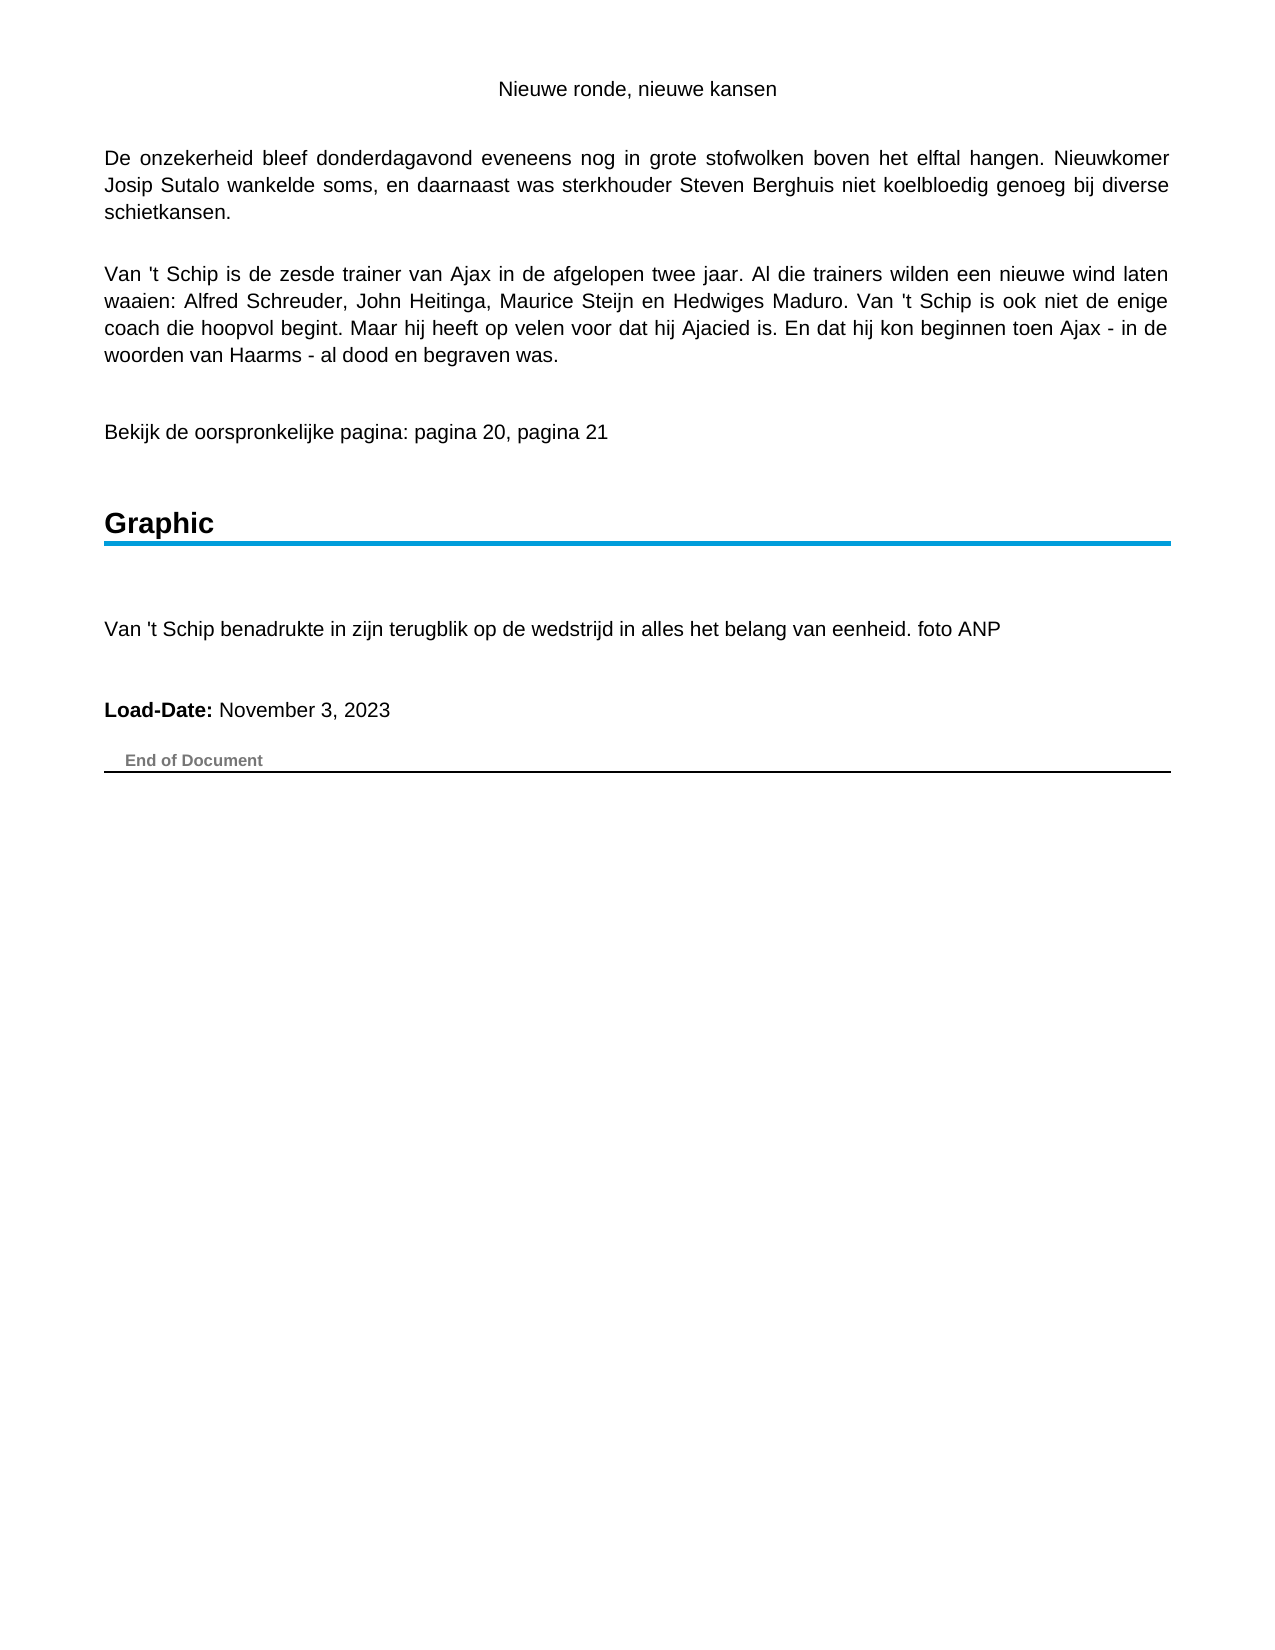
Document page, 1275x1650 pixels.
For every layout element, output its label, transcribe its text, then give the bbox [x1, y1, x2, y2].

text Van 't Schip is de zesde trainer van Ajax in de afgelopen twee jaar. Al die trainers wilden een nieuwe wind laten waaien: Alfred Schreuder, John Heitinga, Maurice Steijn en Hedwiges Maduro. Van 't Schip is ook niet de enige coach die hoopvol begint. Maar hij heeft op velen voor dat hij Ajacied is. En dat hij kon beginnen toen Ajax - in de woorden van Haarms - al dood en begraven was. [104, 258, 1171, 367]
text Bekijk de oorspronkelijke pagina: pagina 20, pagina 21 [104, 416, 1171, 443]
text Graphic [104, 468, 1171, 539]
text De onzekerheid bleef donderdagavond eveneens nog in grote stofwolken boven het elftal hangen. Nieuwkomer Josip Sutalo wankelde soms, en daarnaast was sterkhouder Steven Berghuis niet koelbloedig genoeg bij diverse schietkansen. [104, 142, 1171, 223]
text Load-Date: November 3, 2023 [104, 666, 1171, 722]
text End of Document [125, 751, 1171, 770]
text Van 't Schip benadrukte in zijn terugblik op de wedstrijd in alles het belang van eenheid. foto ANP [104, 614, 1171, 641]
